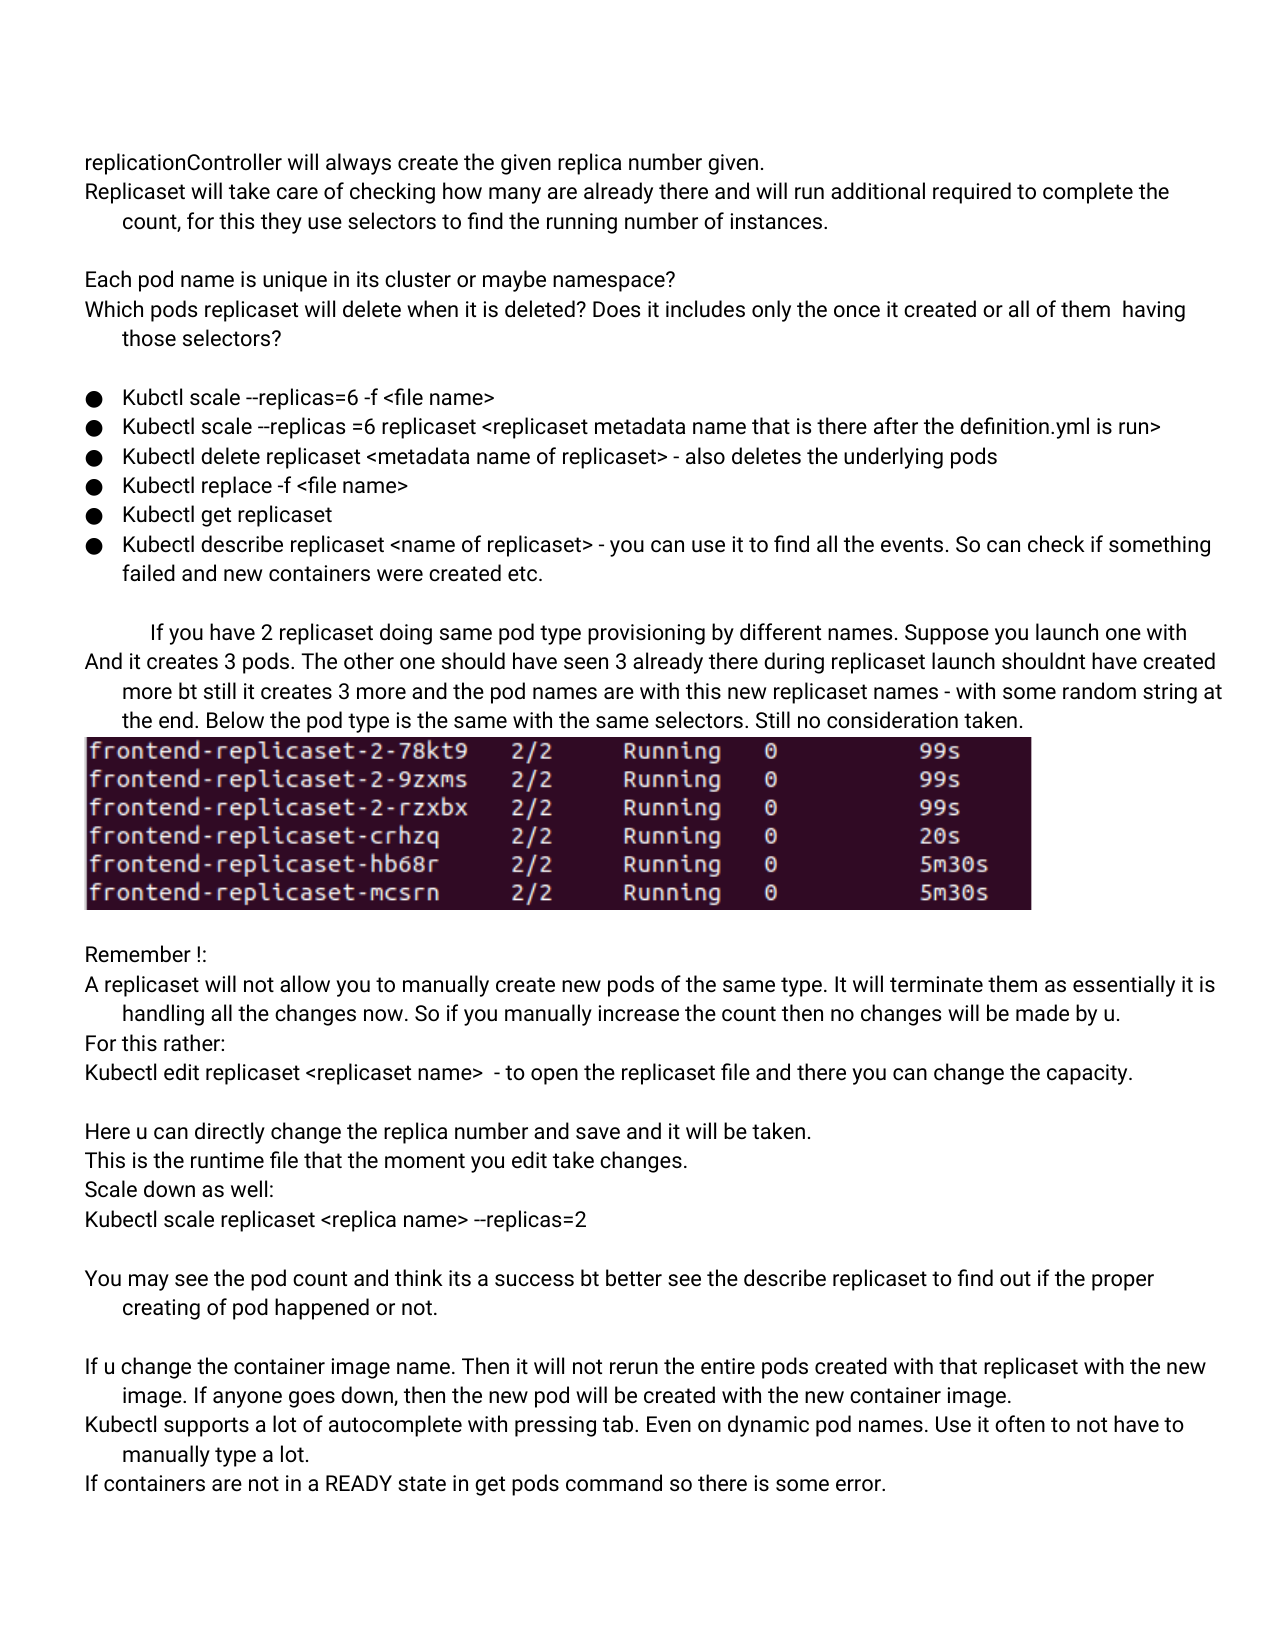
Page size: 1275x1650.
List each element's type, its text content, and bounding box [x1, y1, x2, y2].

text Each pod name is unique in its cluster or maybe namespace? [84, 267, 1228, 293]
text For this rather: [84, 1031, 1228, 1056]
text You may see the pod count and think its a success bt better see the describe replicaset to find out if the proper creating of pod happened or not. [84, 1266, 1228, 1321]
text replicationController will always create the given replica number given. [84, 150, 1228, 176]
text Here u can directly change the replica number and save and it will be taken. [84, 1119, 1228, 1144]
text Remember !: [84, 943, 1228, 968]
text Which pods replicaset will delete when it is deleted? Does it includes only the once it created or all of them having those selectors? [84, 297, 1228, 352]
text And it creates 3 pods. The other one should have seen 3 already there during replicaset launch shouldnt have created more bt still it creates 3 more and the pod names are with this new replicaset names - with some random string at the end. Below the pod type is the same with the same selectors. Still no consideration taken. [84, 649, 1228, 734]
list Kubectl replace -f <file name> [84, 473, 1228, 499]
text If you have 2 replicaset doing same pod type provisioning by different names. Suppose you launch one with [150, 620, 1228, 646]
text This is the runtime file that the moment you edit take changes. [84, 1148, 1228, 1174]
text If u change the container image name. Then it will not rerun the entire pods created with that replicaset with the new image. If anyone goes down, then the new pod will be created with the new container image. [84, 1354, 1228, 1409]
text A replicaset will not allow you to manually create new pods of the same type. It will terminate them as essentially it is handling all the changes now. So if you manually increase the count then no changes will be made by u. [84, 972, 1228, 1027]
list Kubctl scale --replicas=6 -f <file name> [84, 385, 1228, 411]
list Kubectl scale --replicas =6 replicaset <replicaset metadata name that is there after the definition.yml is run> [84, 414, 1228, 440]
text Scale down as well: [84, 1178, 1228, 1203]
text Kubectl edit replicaset <replicaset name> - to open the replicaset file and there you can change the capacity. [84, 1060, 1228, 1086]
list Kubectl get replicaset [84, 502, 1228, 528]
text Replicaset will take care of checking how many are already there and will run additional required to complete the count, for this they use selectors to find the running number of instances. [84, 179, 1228, 234]
text Kubectl supports a lot of autocomplete with pressing tab. Even on dynamic pod names. Use it often to not have to manually type a lot. [84, 1413, 1228, 1468]
list Kubectl describe replicaset <name of replicaset> - you can use it to find all the events. So can check if something failed and new containers were created etc. [84, 532, 1228, 587]
list Kubectl delete replicaset <metadata name of replicaset> - also deletes the underlying pods [84, 444, 1228, 469]
text If containers are not in a READY state in get pods command so there is some error. [84, 1471, 1228, 1497]
text Kubectl scale replicaset <replica name> --replicas=2 [84, 1207, 1228, 1233]
picture [84, 737, 1032, 910]
